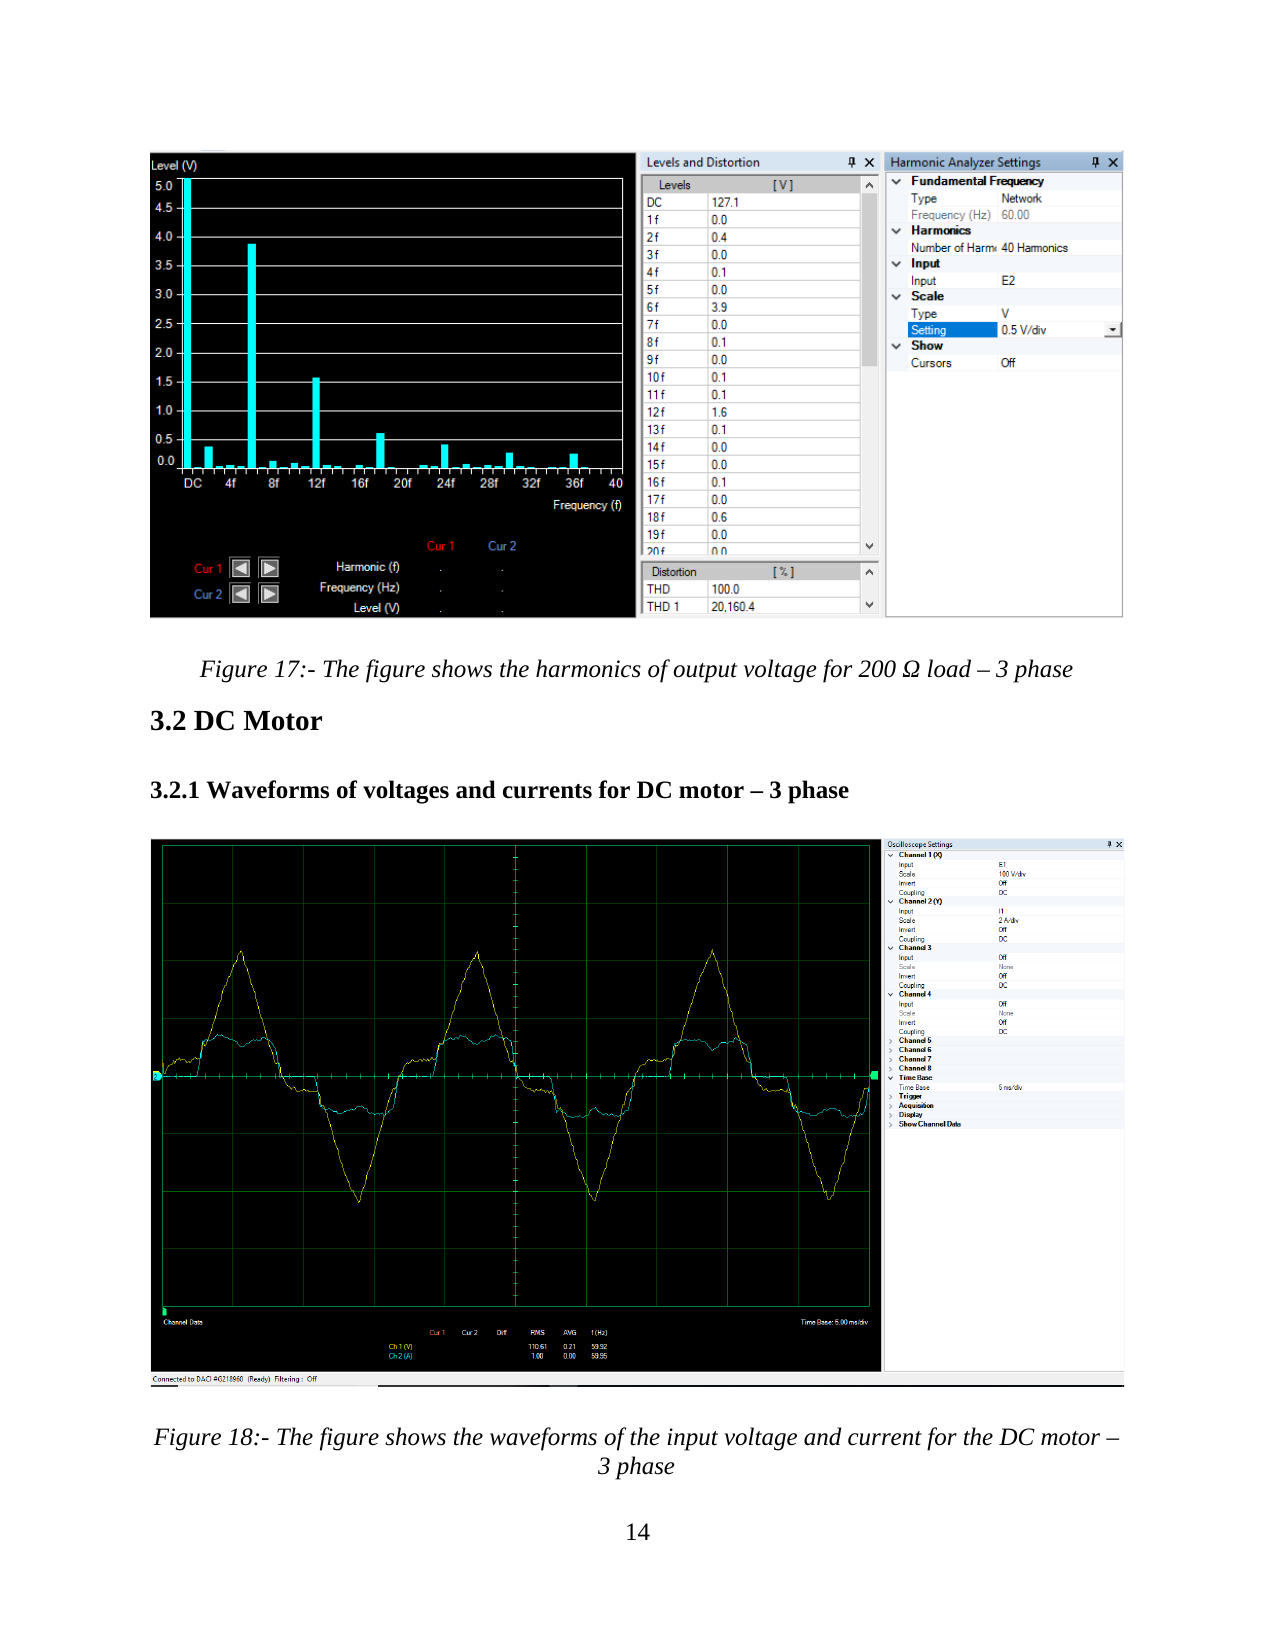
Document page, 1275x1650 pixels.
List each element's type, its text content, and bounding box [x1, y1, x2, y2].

picture [150, 838, 1125, 1387]
subtitle 3.2.1 Waveforms of voltages and currents for DC motor – 3 phase [150, 775, 1125, 803]
picture [150, 150, 1124, 619]
subtitle 3.2 DC Motor [150, 703, 1125, 737]
